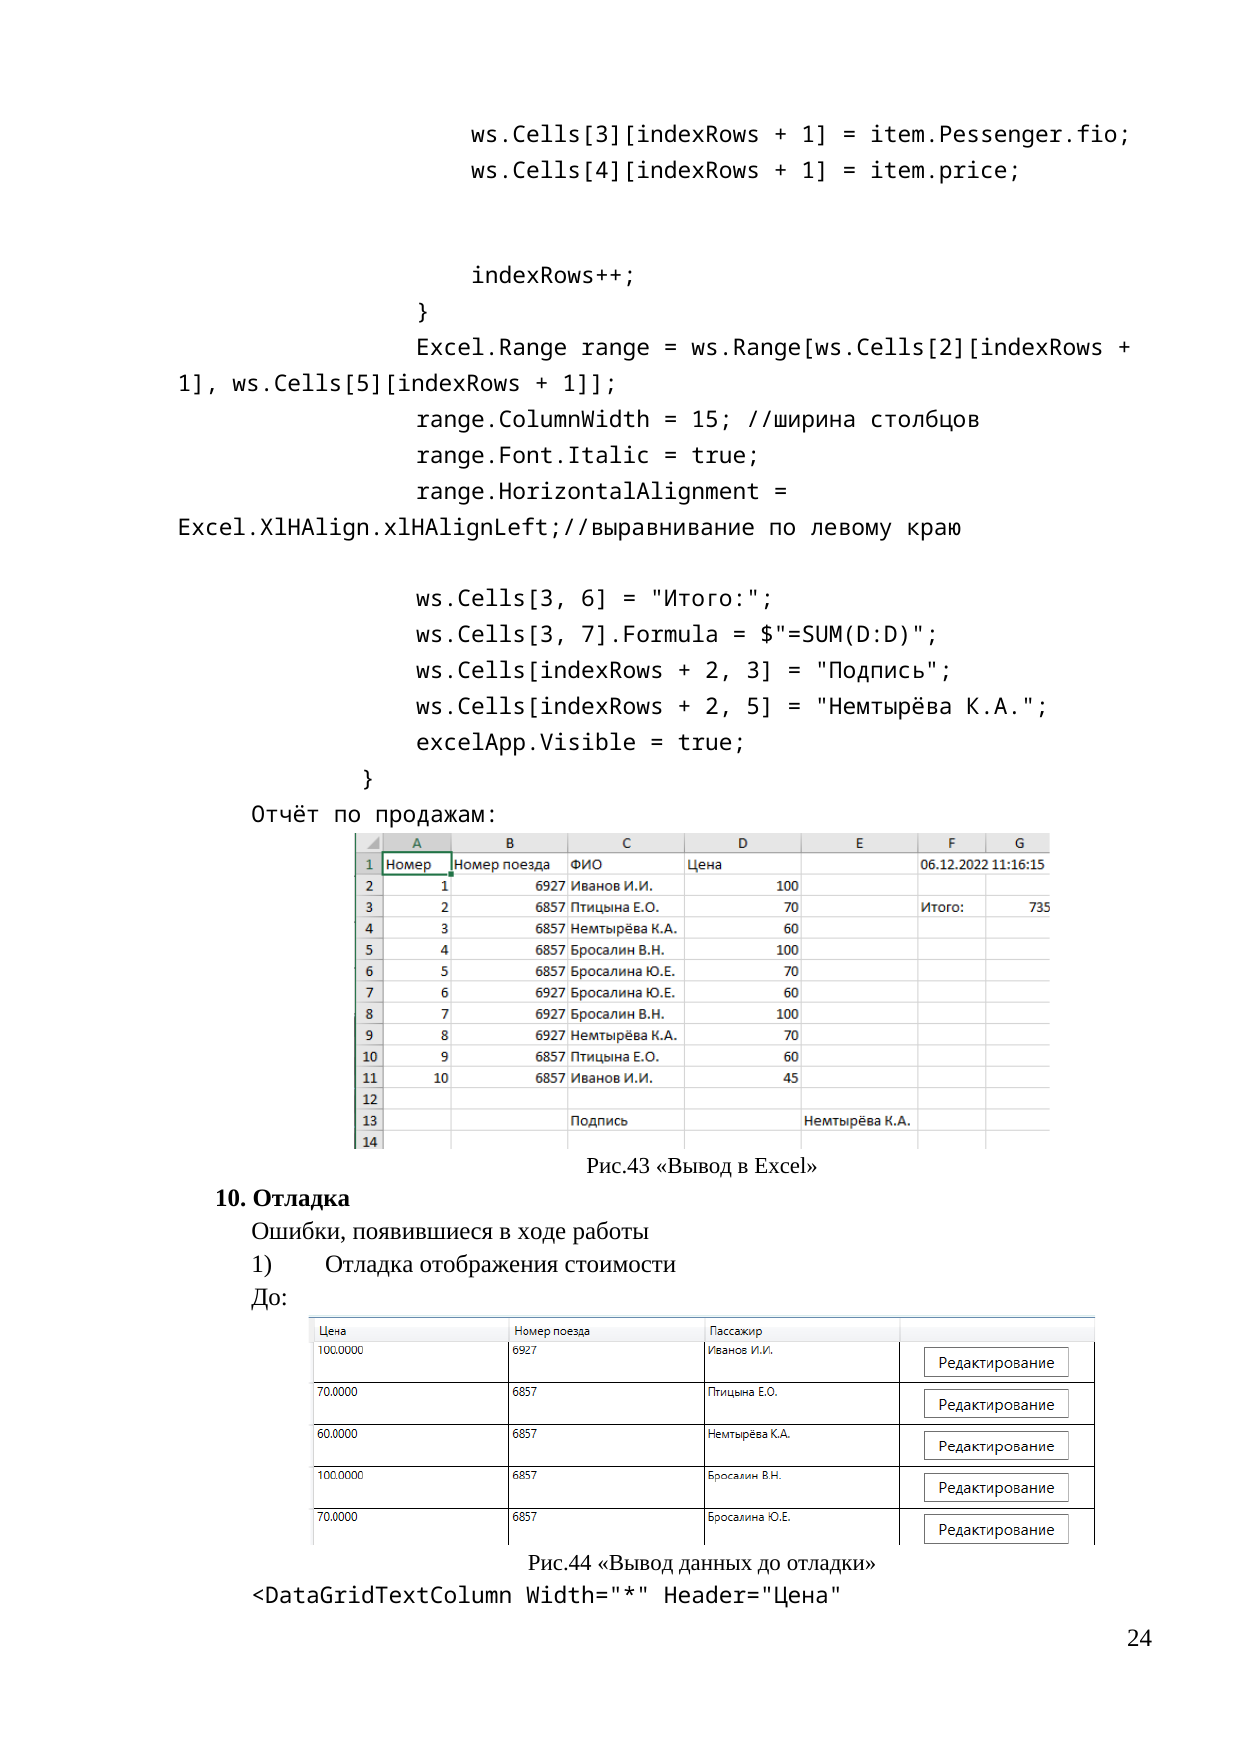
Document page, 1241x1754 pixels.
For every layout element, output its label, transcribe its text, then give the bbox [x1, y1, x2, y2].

text ws.Cells[indexRows + 2, 5] = "Немтырёва К.А."; [177, 690, 1152, 721]
text range.ColumnWidth = 15; //ширина столбцов [177, 403, 1152, 434]
picture [354, 833, 1050, 1149]
text Ошибки, появившиеся в ходе работы [177, 1216, 1152, 1244]
text ws.Cells[3][indexRows + 1] = item.Pessenger.fio; [177, 118, 1152, 149]
text indexRows++; [177, 259, 1152, 290]
text ws.Cells[3, 7].Formula = $"=SUM(D:D)"; [177, 618, 1152, 649]
text Отчёт по продажам: [177, 798, 1152, 829]
list Отладка [215, 1183, 1152, 1212]
text Excel.Range range = ws.Range[ws.Cells[2][indexRows + 1], ws.Cells[5][indexRows + 1]]; [177, 331, 1152, 398]
text ws.Cells[indexRows + 2, 3] = "Подпись"; [177, 654, 1152, 686]
text range.HorizontalAlignment = Excel.XlHAlign.xlHAlignLeft;//выравнивание по левому краю [177, 474, 1152, 542]
text Рис.43 «Вывод в Excel» [252, 1153, 1152, 1179]
text excelApp.Visible = true; [177, 726, 1152, 757]
text ws.Cells[4][indexRows + 1] = item.price; [177, 154, 1152, 185]
text До: [177, 1282, 1152, 1311]
text range.Font.Italic = true; [177, 439, 1152, 470]
text } [177, 762, 1152, 793]
list Отладка отображения стоимости [177, 1249, 1152, 1278]
picture [308, 1315, 1096, 1545]
text <DataGridTextColumn Width="*" Header="Цена" [177, 1579, 1152, 1610]
text Рис.44 «Вывод данных до отладки» [252, 1549, 1152, 1575]
text } [177, 295, 1152, 326]
text ws.Cells[3, 6] = "Итого:"; [177, 582, 1152, 614]
